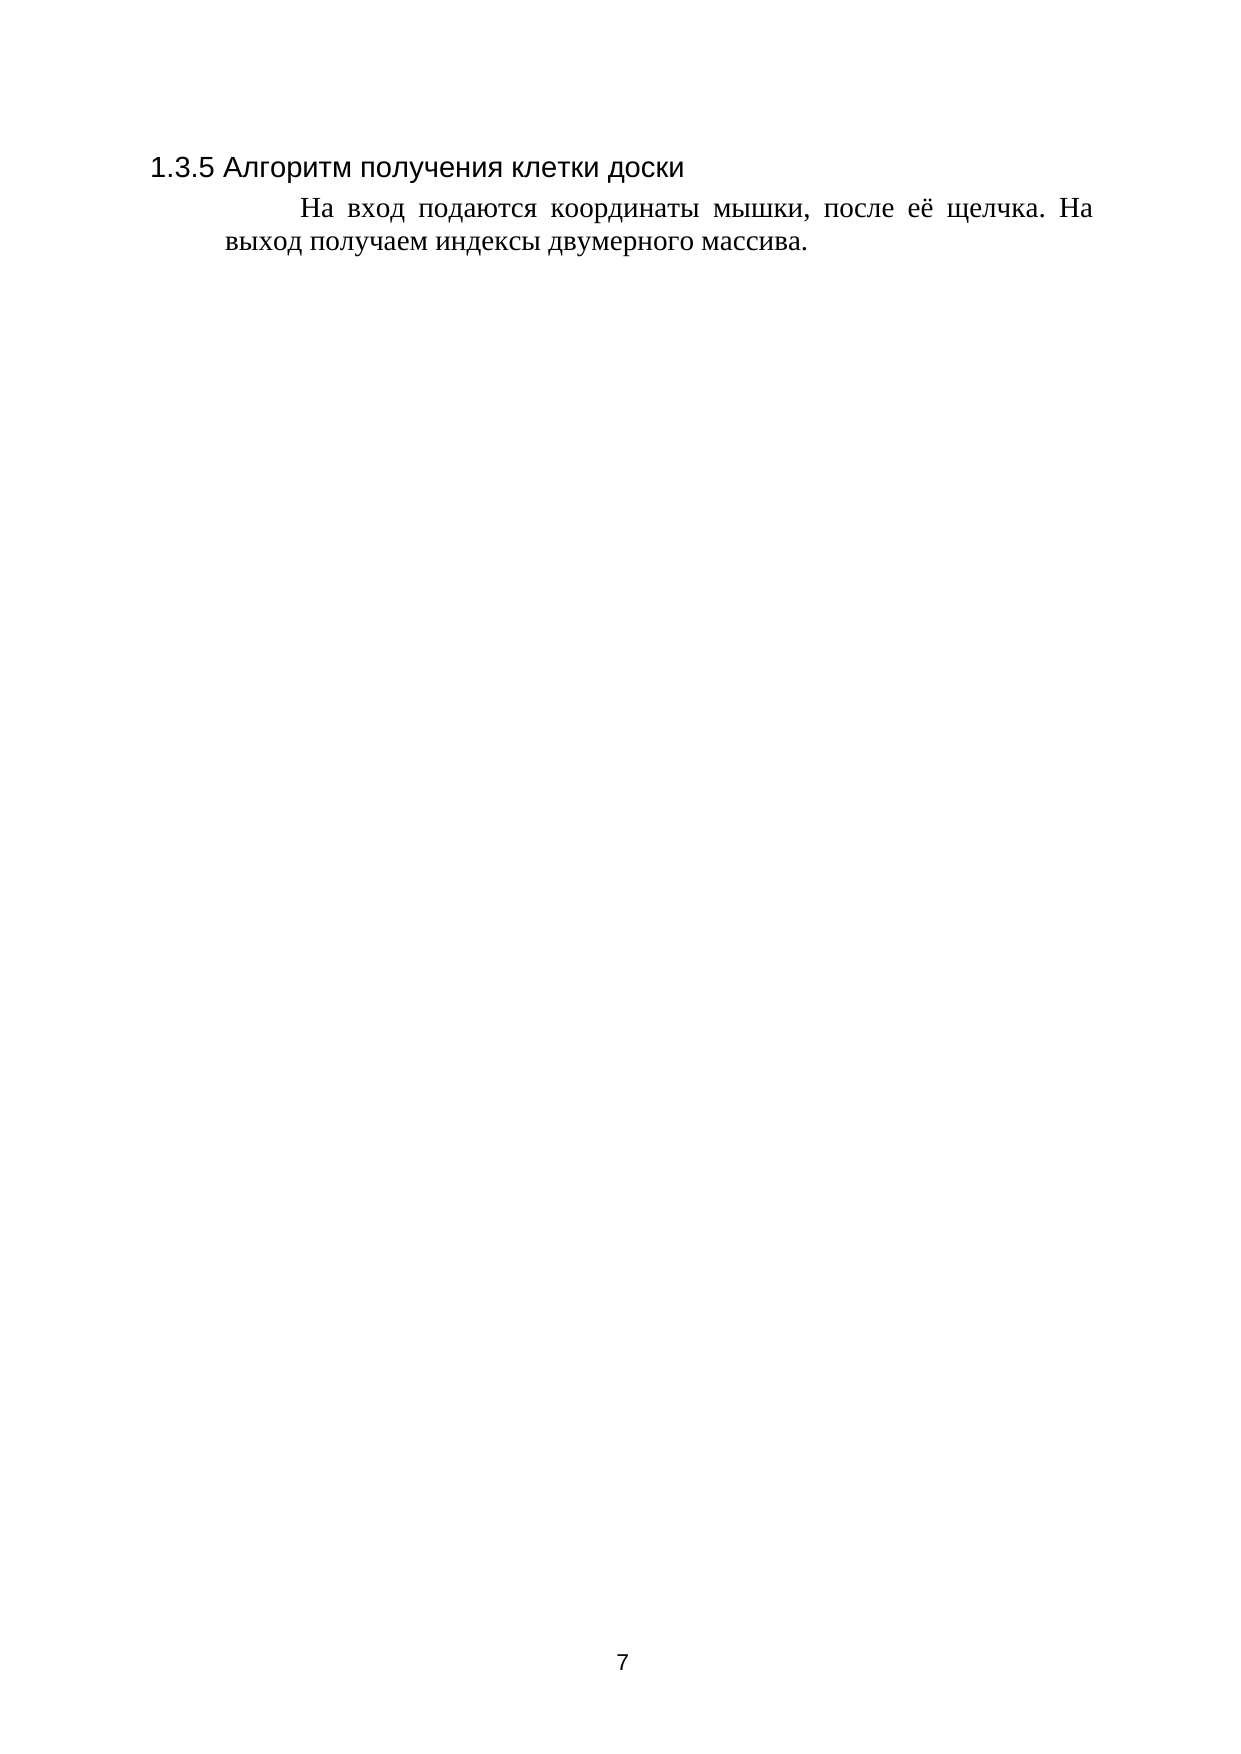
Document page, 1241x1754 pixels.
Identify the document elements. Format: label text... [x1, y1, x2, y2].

text 1.3.5 Алгоритм получения клетки доски [150, 150, 1094, 183]
text На вход подаются координаты мышки, после её щелчка. На выход получаем индексы двумерного массива. [225, 190, 1094, 257]
